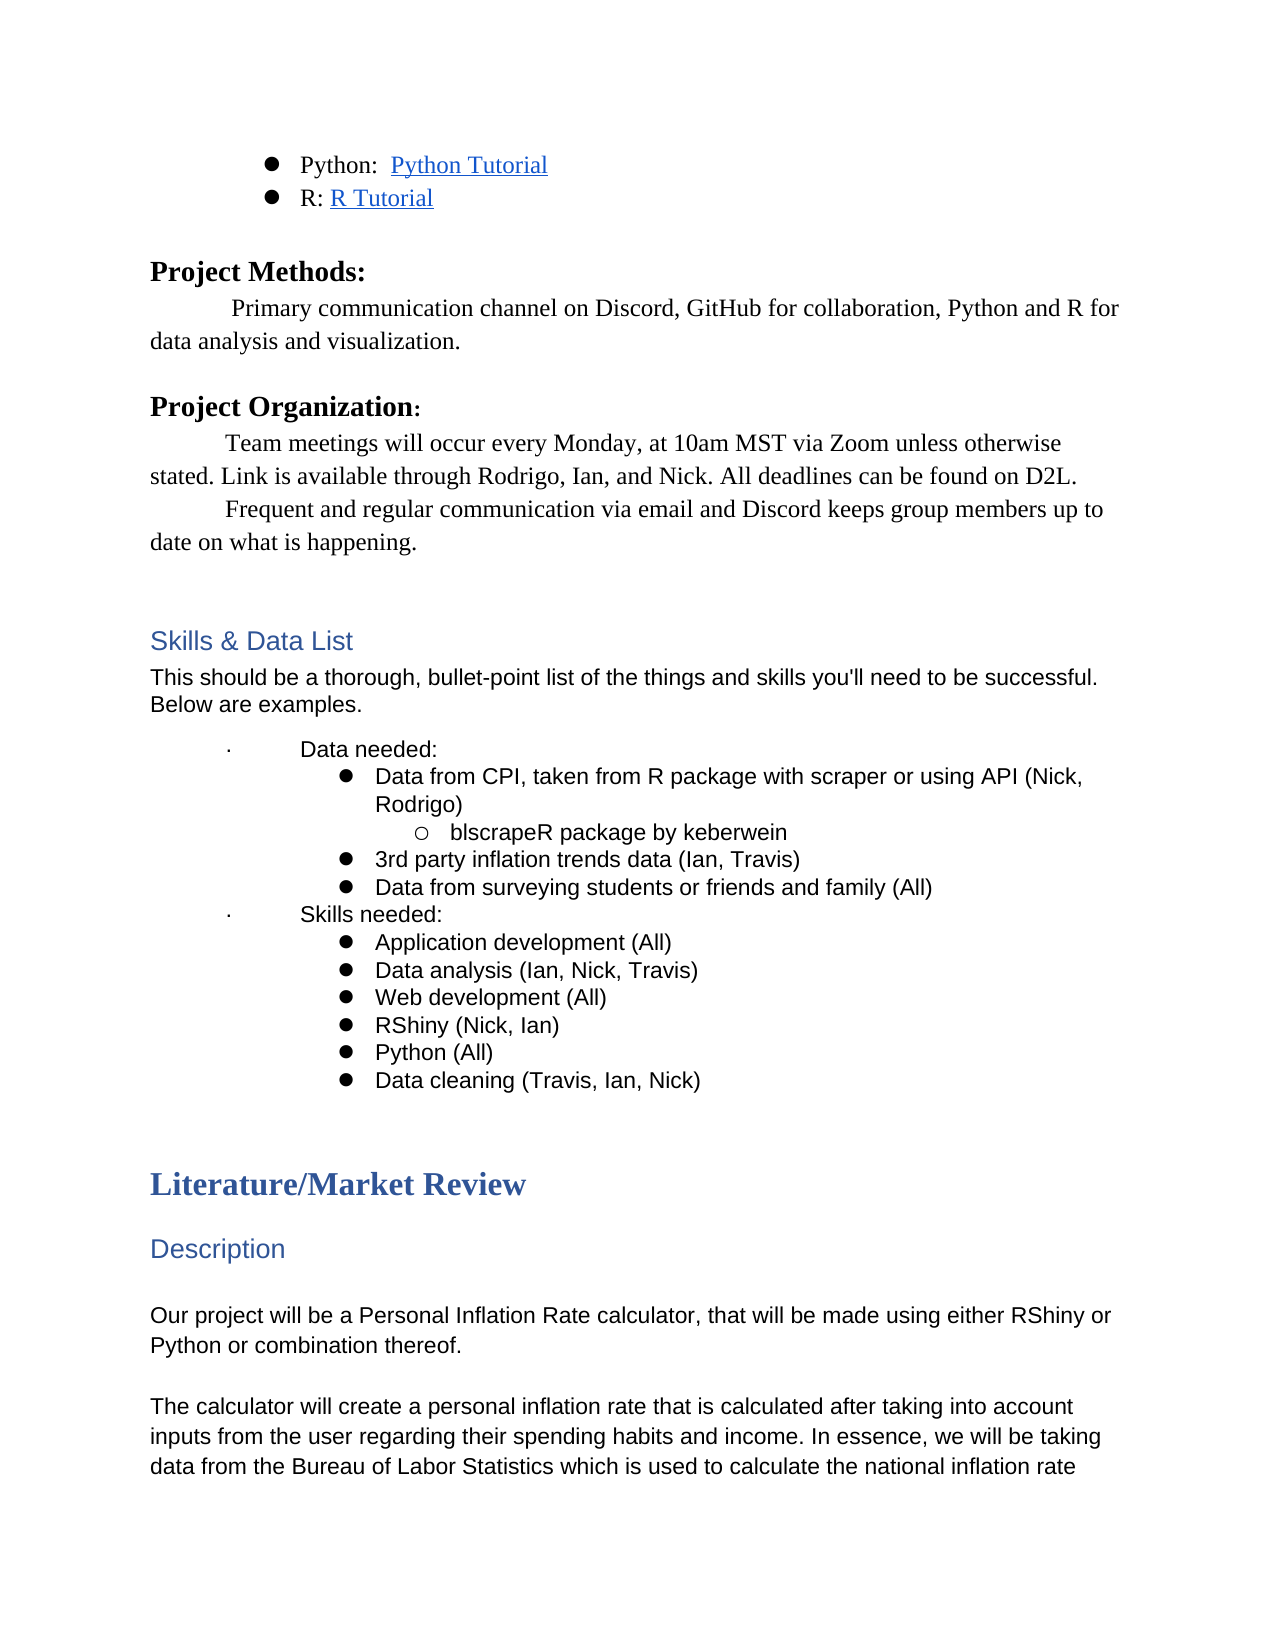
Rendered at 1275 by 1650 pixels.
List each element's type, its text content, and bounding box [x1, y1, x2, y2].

list R: R Tutorial [262, 183, 1125, 212]
list Data from CPI, taken from R package with scraper or using API (Nick, Rodrigo) [337, 763, 1125, 817]
list Python (All) [337, 1039, 1125, 1066]
list 3rd party inflation trends data (Ian, Travis) [337, 846, 1125, 872]
list Web development (All) [337, 984, 1125, 1011]
text Project Organization: [150, 389, 1125, 423]
list Python: Python Tutorial [262, 150, 1125, 179]
subtitle Literature/Market Review [150, 1172, 1125, 1201]
text This should be a thorough, bullet-point list of the things and skills you'll need to be successful. Below are examples. [150, 664, 1125, 718]
list RShiny (Nick, Ian) [337, 1012, 1125, 1038]
list Data analysis (Ian, Nick, Travis) [337, 957, 1125, 983]
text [150, 1393, 1125, 1479]
text Team meetings will occur every Monday, at 10am MST via Zoom unless otherwise stated. Link is available through Rodrigo, Ian, and Nick. All deadlines can be found on D2L. [150, 428, 1125, 490]
list Data from surveying students or friends and family (All) [337, 874, 1125, 900]
text · Data needed: [225, 736, 1125, 762]
text Frequent and regular communication via email and Discord keeps group members up to date on what is happening. [150, 494, 1125, 556]
list blscrapeR package by keberwein [412, 818, 1125, 845]
subtitle Skills & Data List [150, 631, 1125, 656]
text · Skills needed: [225, 901, 1125, 928]
text Project Methods: [150, 254, 1125, 288]
text Primary communication channel on Discord, GitHub for collaboration, Python and R for data analysis and visualization. [150, 293, 1125, 355]
subtitle Description [150, 1238, 1125, 1263]
list Data cleaning (Travis, Ian, Nick) [337, 1067, 1125, 1093]
text Our project will be a Personal Inflation Rate calculator, that will be made using either RShiny or Python or combination thereof. [150, 1302, 1125, 1358]
list Application development (All) [337, 929, 1125, 955]
